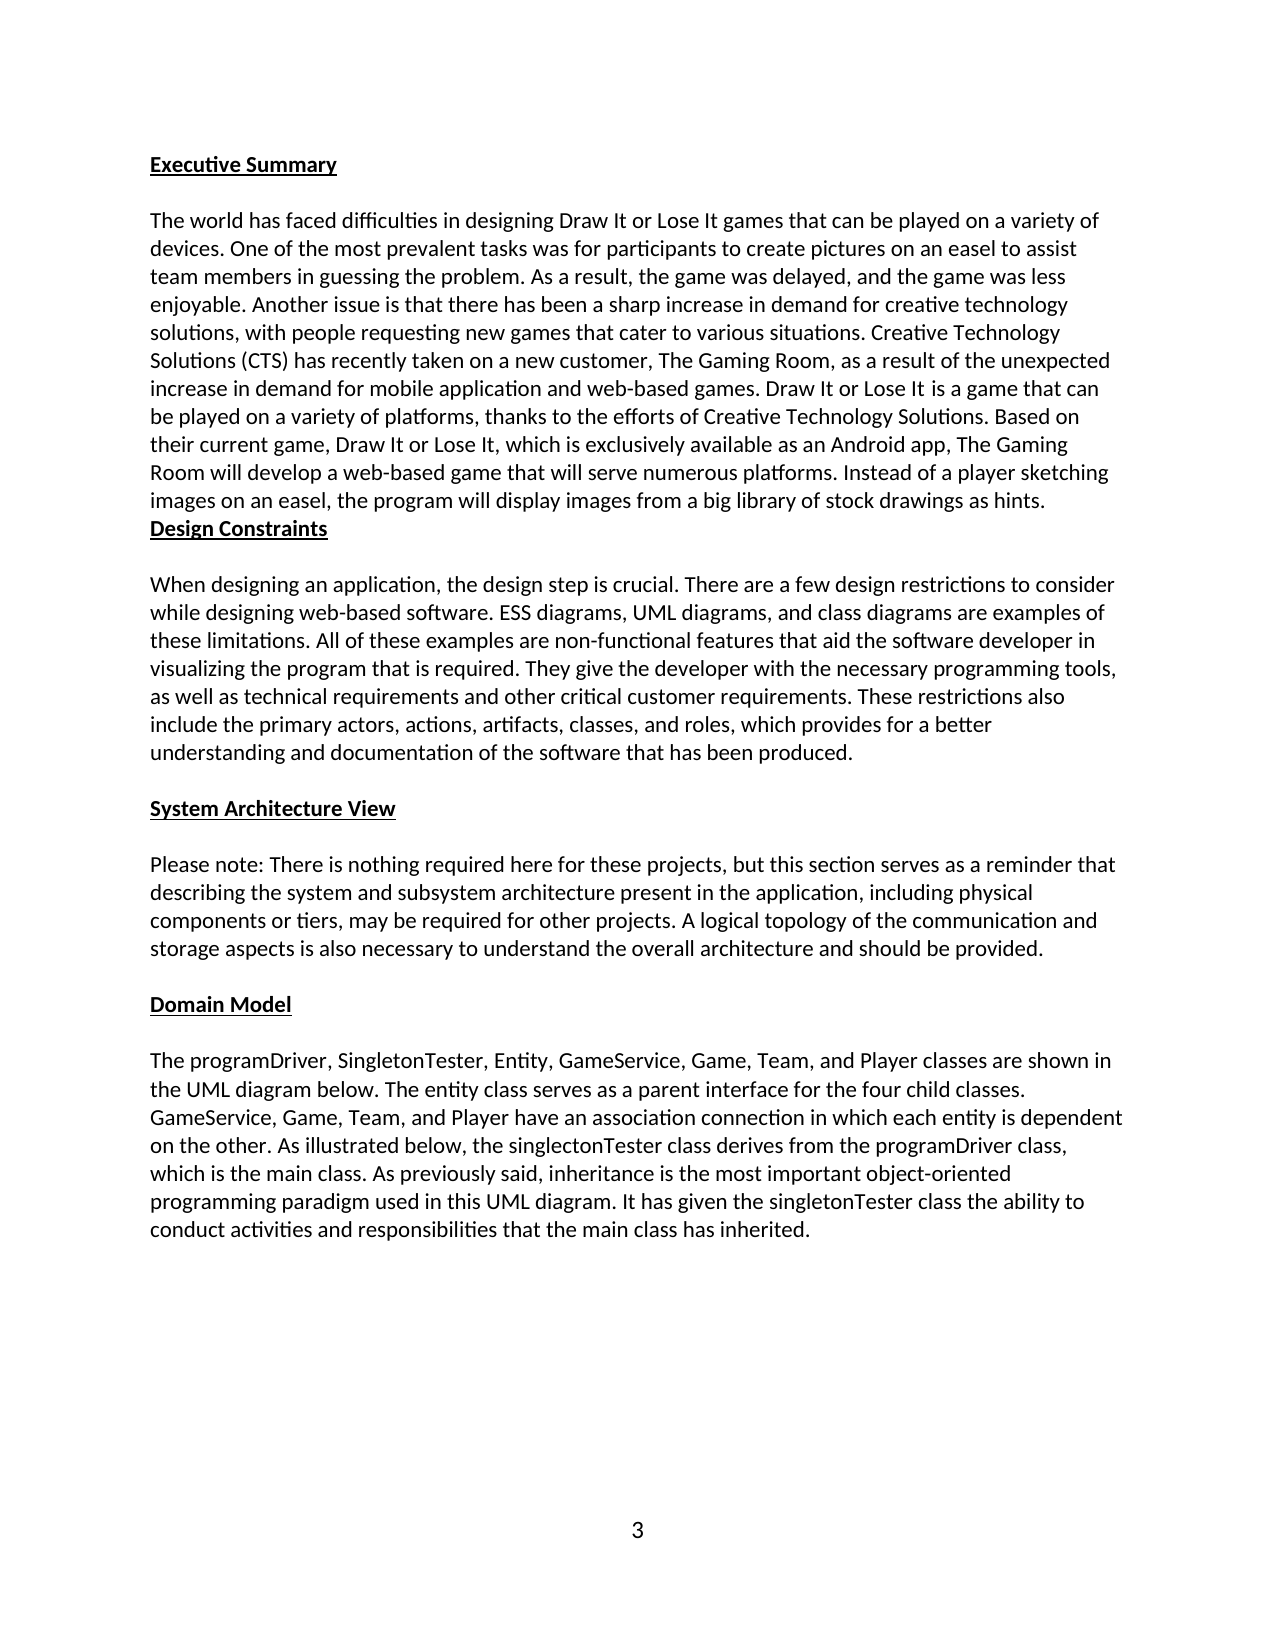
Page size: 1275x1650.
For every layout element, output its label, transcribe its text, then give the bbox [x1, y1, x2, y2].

subtitle Executive Summary [150, 150, 1125, 178]
text The world has faced difficulties in designing Draw It or Lose It games that can be played on a variety of devices. One of the most prevalent tasks was for participants to create pictures on an easel to assist team members in guessing the problem. As a result, the game was delayed, and the game was less enjoyable. Another issue is that there has been a sharp increase in demand for creative technology solutions, with people requesting new games that cater to various situations. Creative Technology Solutions (CTS) has recently taken on a new customer, The Gaming Room, as a result of the unexpected increase in demand for mobile application and web-based games. Draw It or Lose It is a game that can be played on a variety of platforms, thanks to the efforts of Creative Technology Solutions. Based on their current game, Draw It or Lose It, which is exclusively available as an Android app, The Gaming Room will develop a web-based game that will serve numerous platforms. Instead of a player sketching images on an easel, the program will display images from a big library of stock drawings as hints. [150, 206, 1125, 514]
text When designing an application, the design step is crucial. There are a few design restrictions to consider while designing web-based software. ESS diagrams, UML diagrams, and class diagrams are examples of these limitations. All of these examples are non-functional features that aid the software developer in visualizing the program that is required. They give the developer with the necessary programming tools, as well as technical requirements and other critical customer requirements. These restrictions also include the primary actors, actions, artifacts, classes, and roles, which provides for a better understanding and documentation of the software that has been produced. [150, 570, 1125, 766]
subtitle Design Constraints [150, 514, 1125, 542]
text Please note: There is nothing required here for these projects, but this section serves as a reminder that describing the system and subsystem architecture present in the application, including physical components or tiers, may be required for other projects. A logical topology of the communication and storage aspects is also necessary to understand the overall architecture and should be provided. [150, 851, 1125, 963]
subtitle System Architecture View [150, 794, 1125, 822]
subtitle Domain Model [150, 991, 1125, 1019]
text The programDriver, SingletonTester, Entity, GameService, Game, Team, and Player classes are shown in the UML diagram below. The entity class serves as a parent interface for the four child classes. GameService, Game, Team, and Player have an association connection in which each entity is dependent on the other. As illustrated below, the singlectonTester class derives from the programDriver class, which is the main class. As previously said, inheritance is the most important object-oriented programming paradigm used in this UML diagram. It has given the singletonTester class the ability to conduct activities and responsibilities that the main class has inherited. [150, 1047, 1125, 1243]
